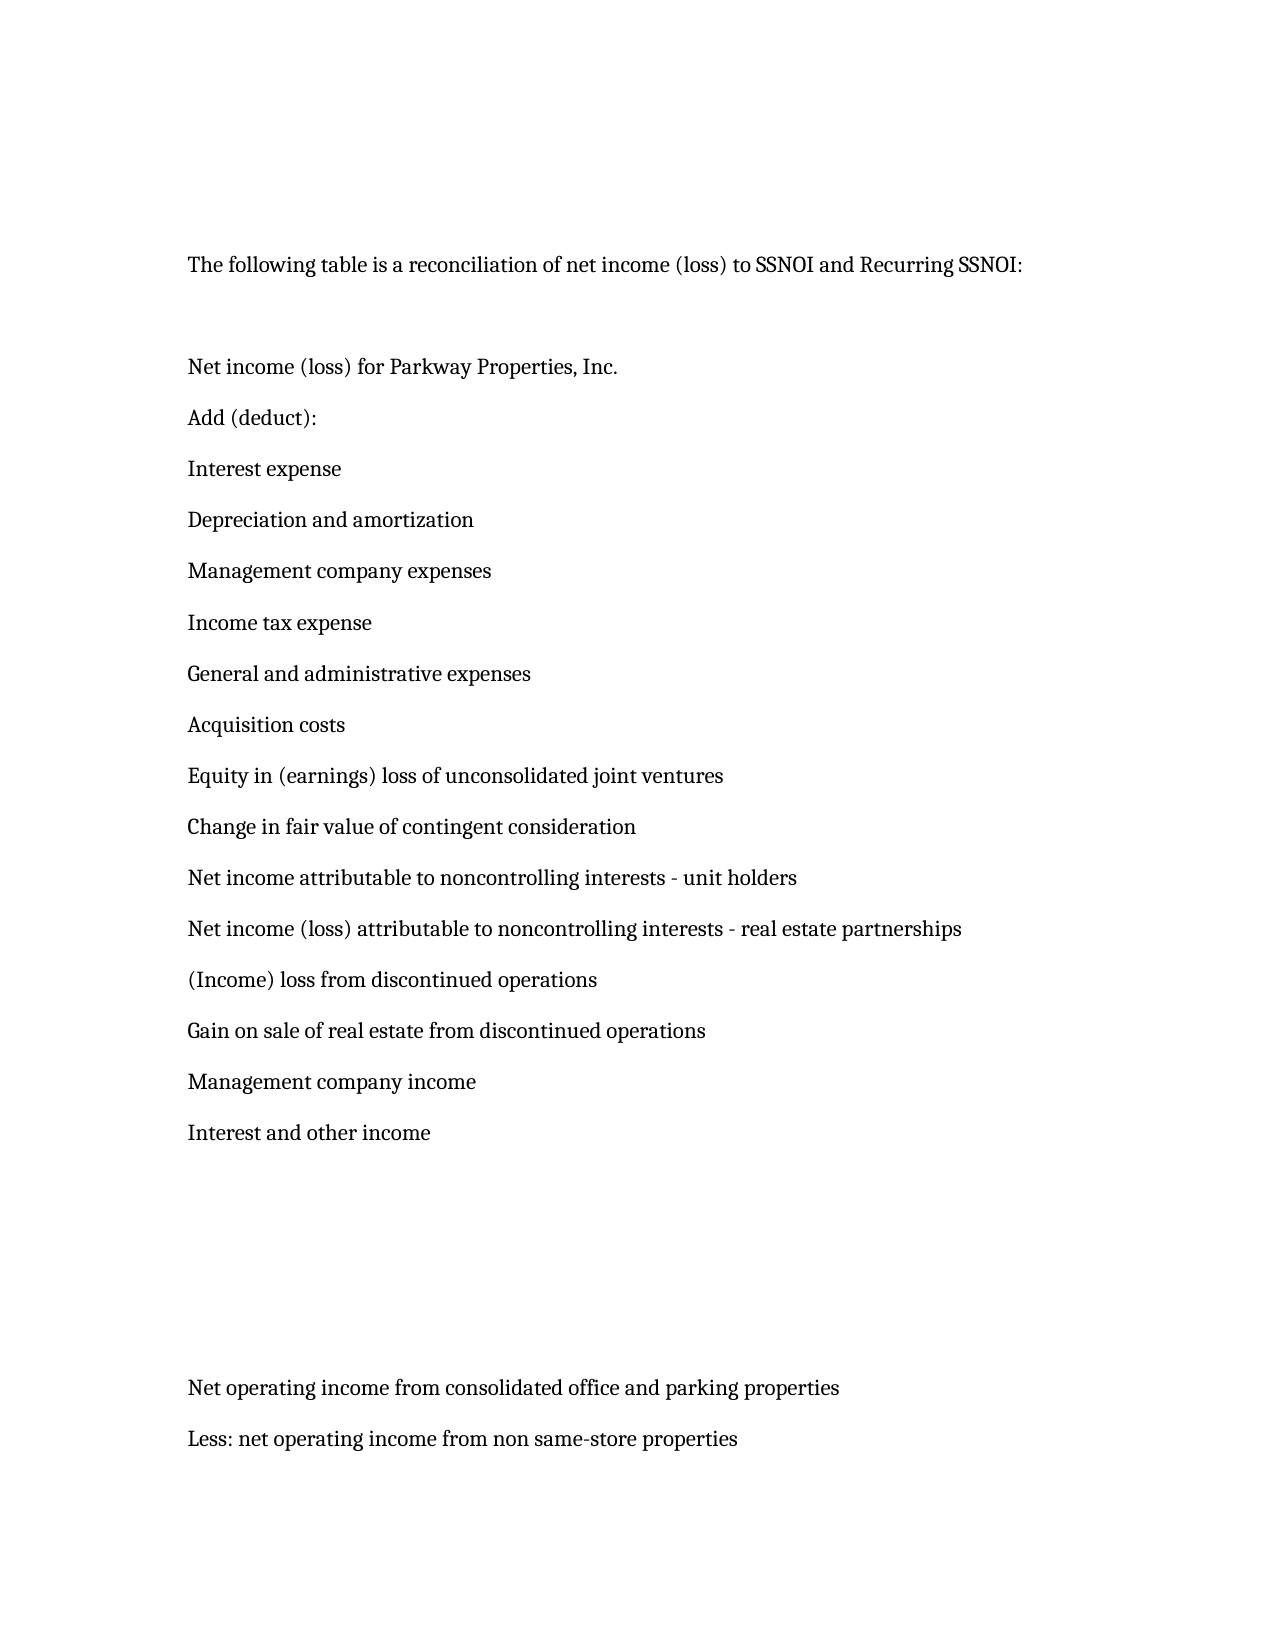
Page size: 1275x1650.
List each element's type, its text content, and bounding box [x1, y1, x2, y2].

text The following table is a reconciliation of net income (loss) to SSNOI and Recurring SSNOI: [187, 252, 1087, 278]
text Management company expenses [187, 558, 1087, 585]
text Add (deduct): [187, 405, 1087, 432]
text Less: net operating income from non same-store properties [187, 1426, 1087, 1452]
text Net income (loss) attributable to noncontrolling interests - real estate partnerships [187, 916, 1087, 942]
text Acquisition costs [187, 711, 1087, 738]
text Equity in (earnings) loss of unconsolidated joint ventures [187, 762, 1087, 789]
text Net operating income from consolidated office and parking properties [187, 1375, 1087, 1401]
text Management company income [187, 1069, 1087, 1095]
text Interest expense [187, 456, 1087, 483]
text Net income (loss) for Parkway Properties, Inc. [187, 354, 1087, 381]
text Interest and other income [187, 1120, 1087, 1146]
text Change in fair value of contingent consideration [187, 813, 1087, 840]
text Net income attributable to noncontrolling interests - unit holders [187, 864, 1087, 891]
text Gain on sale of real estate from discontinued operations [187, 1018, 1087, 1044]
text Depreciation and amortization [187, 507, 1087, 534]
text Income tax expense [187, 609, 1087, 636]
text General and administrative expenses [187, 660, 1087, 687]
text (Income) loss from discontinued operations [187, 967, 1087, 993]
